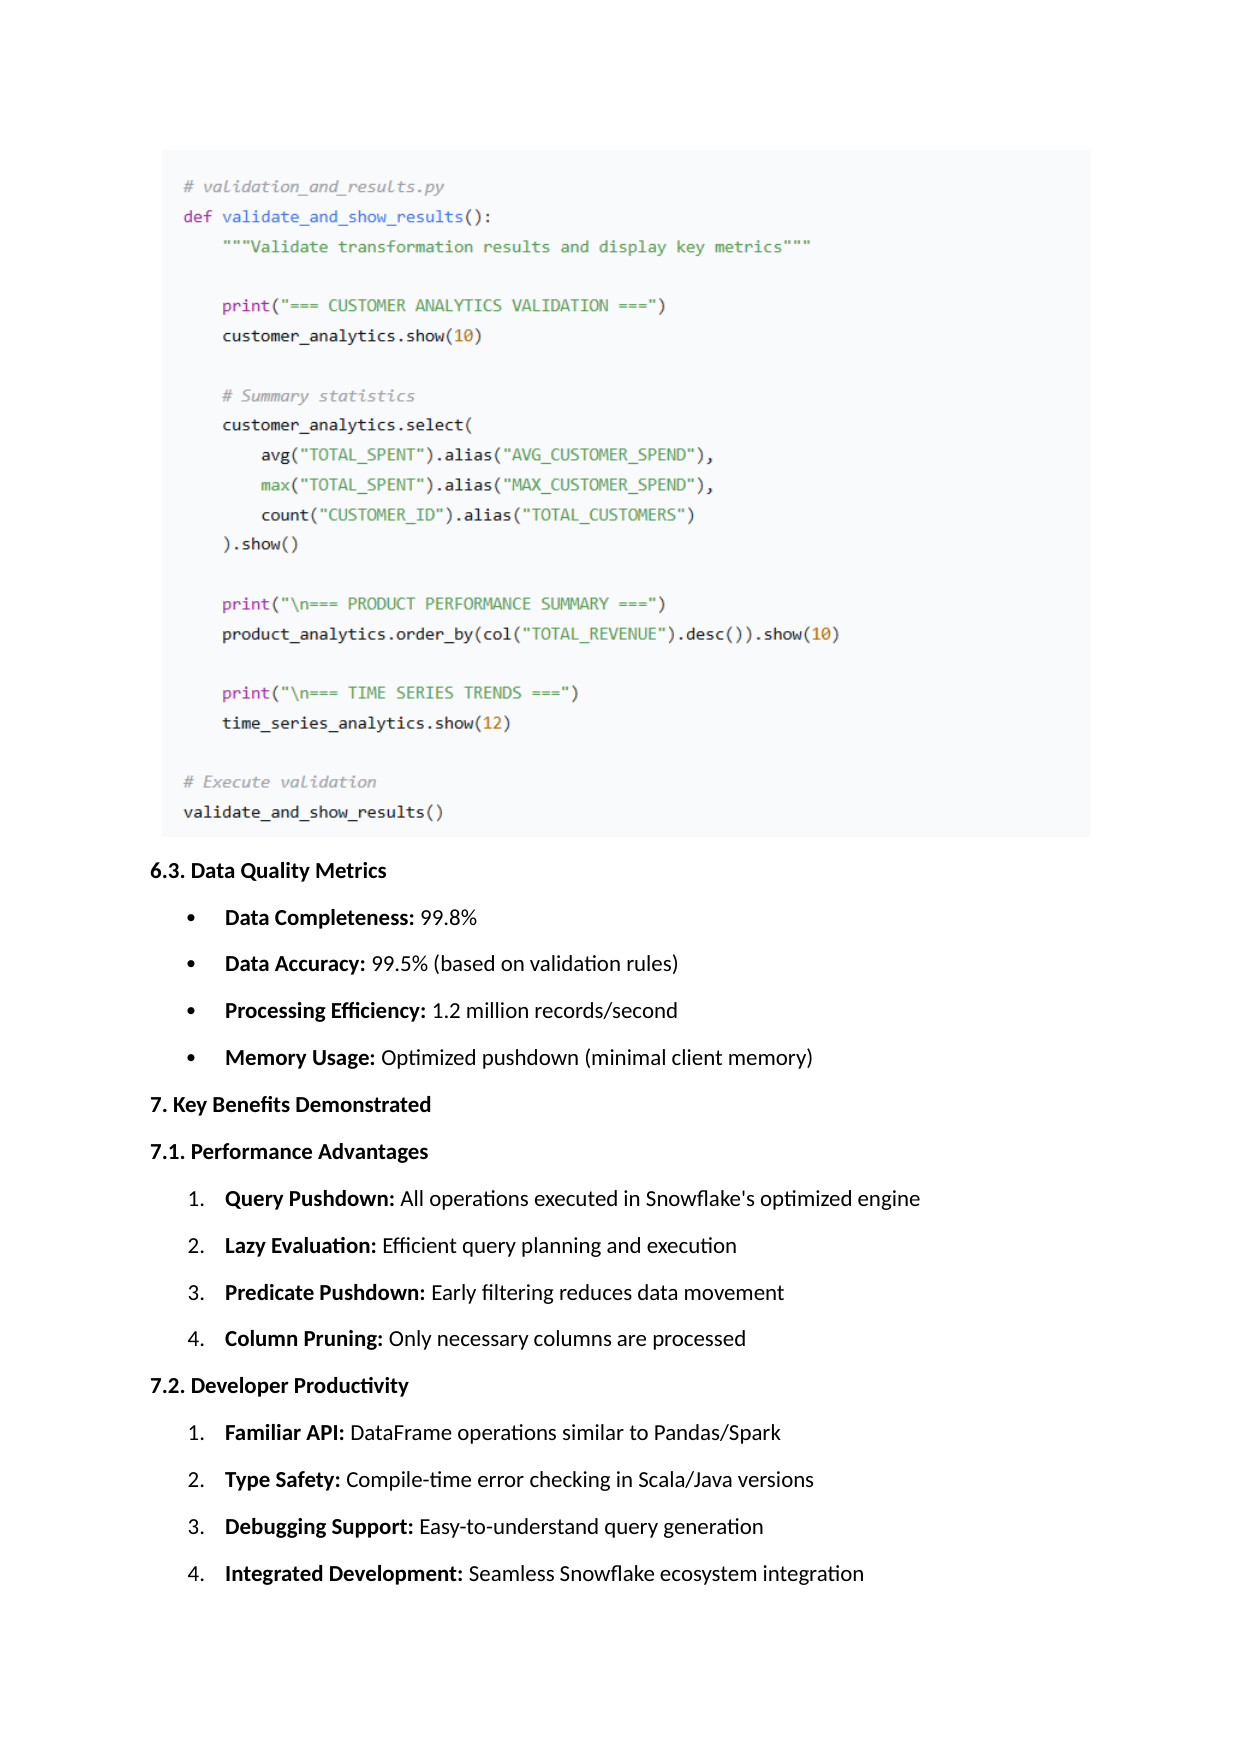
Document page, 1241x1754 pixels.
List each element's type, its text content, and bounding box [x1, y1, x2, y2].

list Integrated Development: Seamless Snowflake ecosystem integration [187, 1559, 1090, 1587]
text 7.1. Performance Advantages [150, 1137, 1090, 1165]
list Column Pruning: Only necessary columns are processed [187, 1324, 1090, 1352]
list Debugging Support: Easy-to-understand query generation [187, 1512, 1090, 1540]
list Type Safety: Compile-time error checking in Scala/Java versions [187, 1465, 1090, 1493]
list Lazy Evaluation: Efficient query planning and execution [187, 1231, 1090, 1259]
text 7. Key Benefits Demonstrated [150, 1090, 1090, 1118]
list Data Accuracy: 99.5% (based on validation rules) [187, 949, 1090, 977]
text 7.2. Developer Productivity [150, 1371, 1090, 1399]
picture [150, 150, 1091, 837]
list Predicate Pushdown: Early filtering reduces data movement [187, 1278, 1090, 1306]
text 6.3. Data Quality Metrics [150, 856, 1090, 884]
list Query Pushdown: All operations executed in Snowflake's optimized engine [187, 1184, 1090, 1212]
list Familiar API: DataFrame operations similar to Pandas/Spark [187, 1418, 1090, 1446]
list Memory Usage: Optimized pushdown (minimal client memory) [187, 1043, 1090, 1071]
list Processing Efficiency: 1.2 million records/second [187, 996, 1090, 1024]
list Data Completeness: 99.8% [187, 903, 1090, 931]
